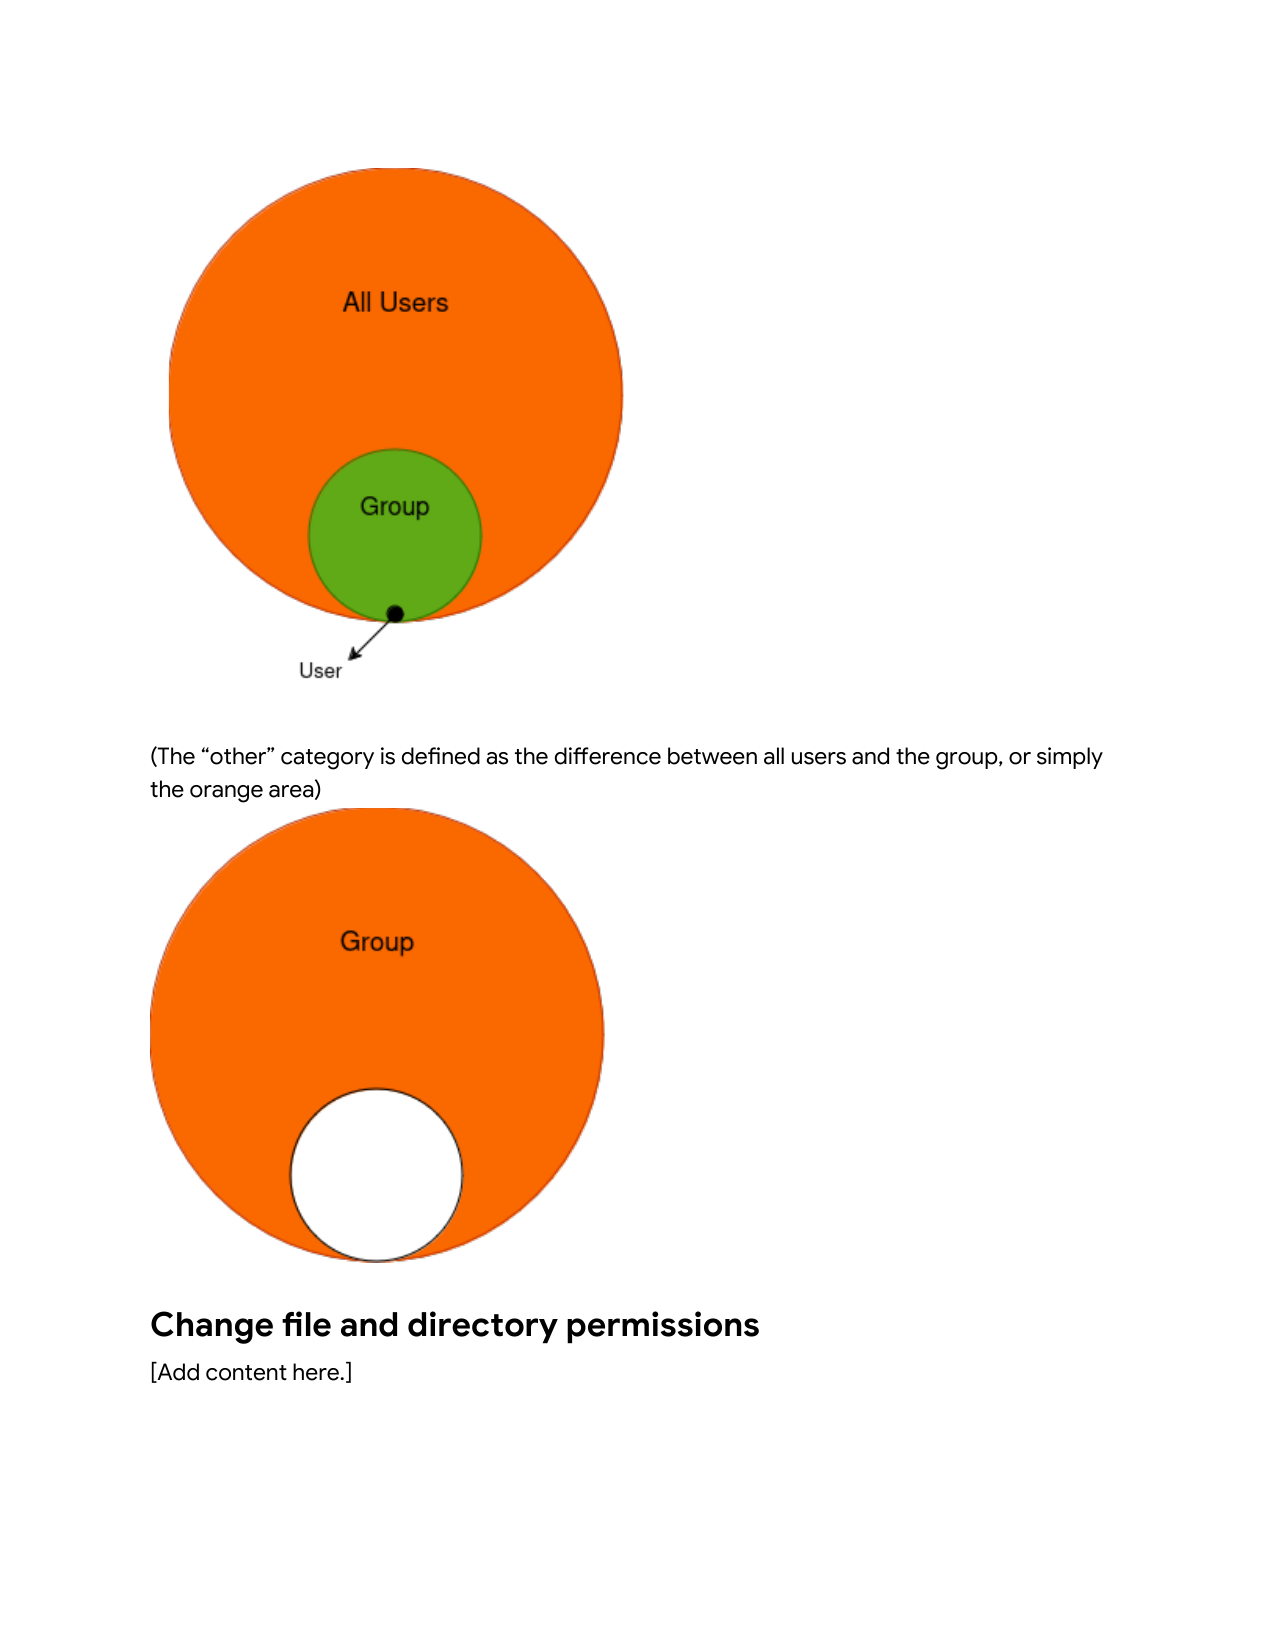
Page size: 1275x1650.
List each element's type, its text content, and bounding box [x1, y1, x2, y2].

text [Add content here.] [150, 1358, 1125, 1387]
subtitle Change file and directory permissions [150, 1304, 1125, 1346]
picture [168, 168, 624, 686]
picture [150, 808, 605, 1263]
text (The “other” category is defined as the difference between all users and the group, or simply the orange area) [150, 742, 1125, 804]
